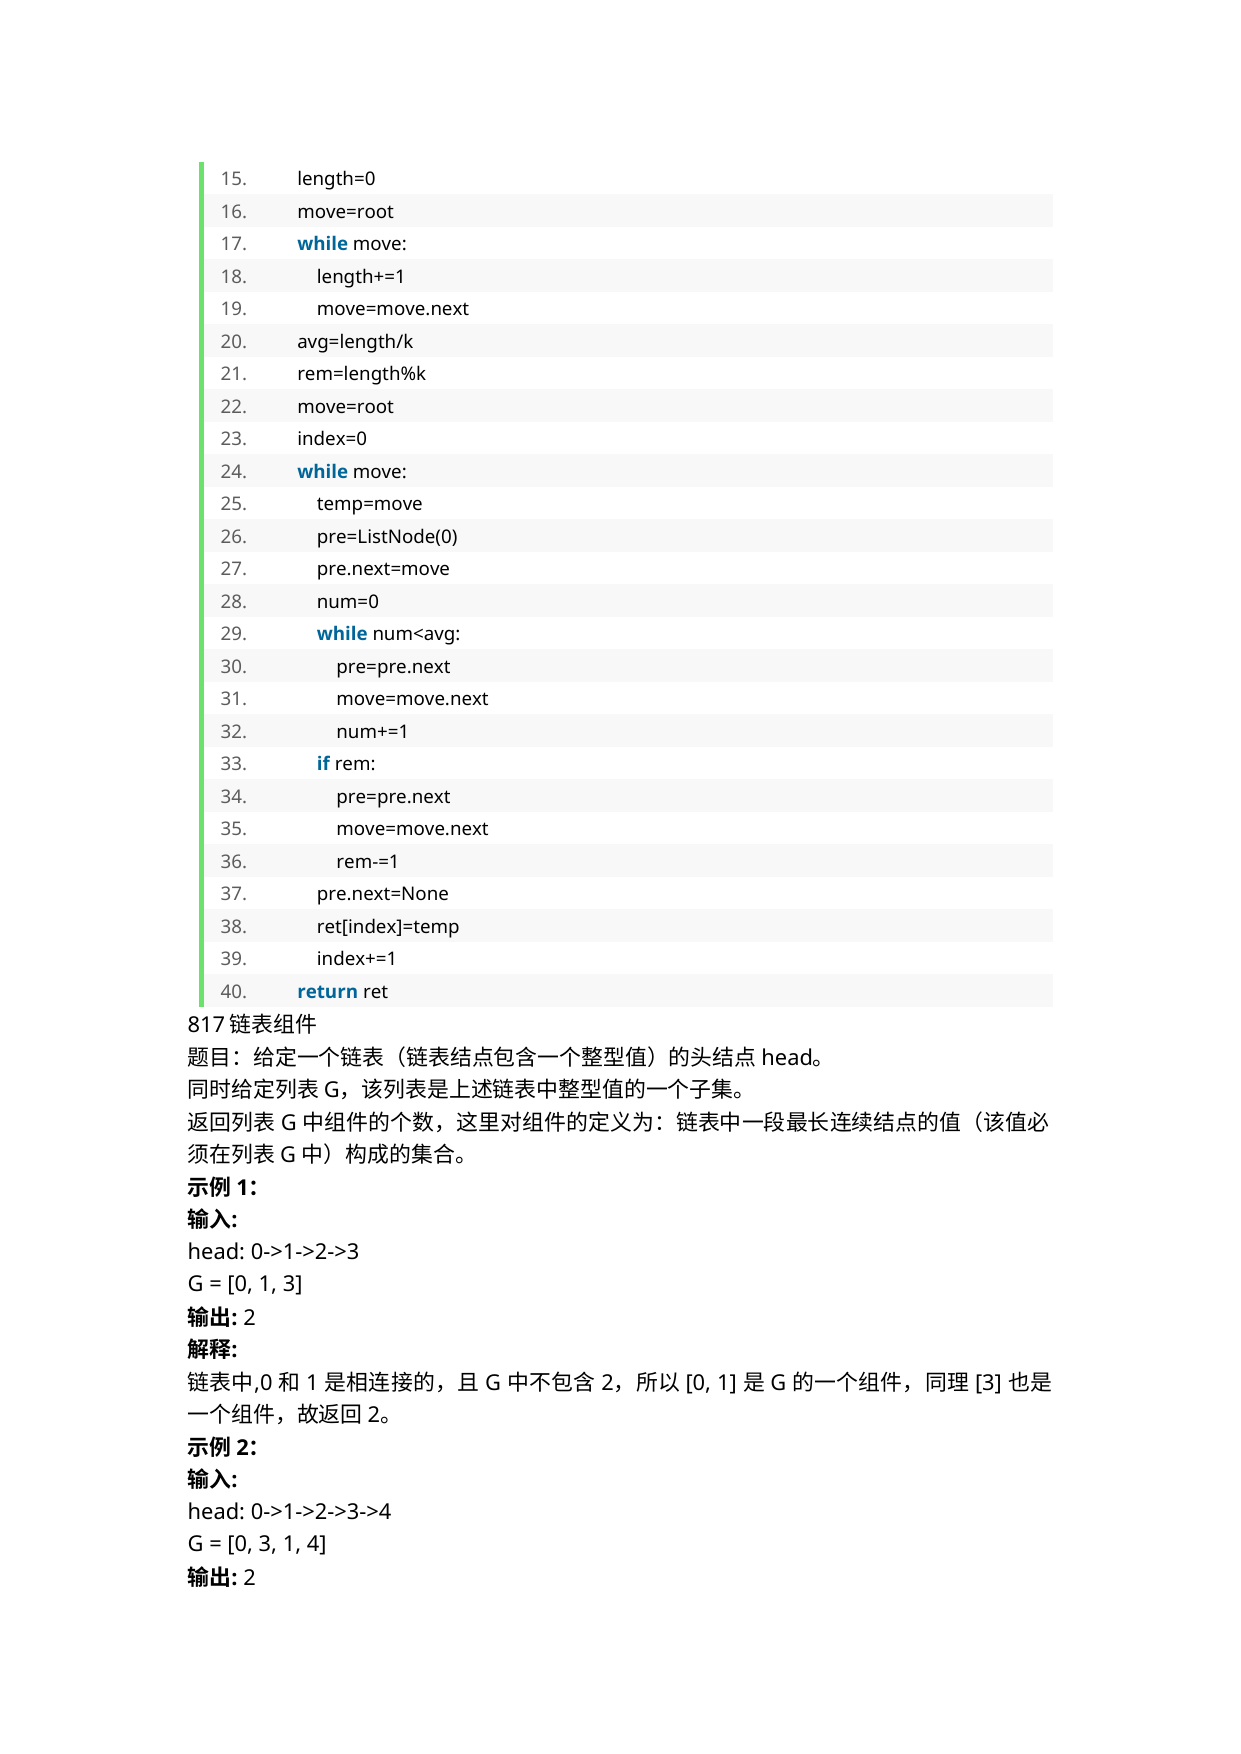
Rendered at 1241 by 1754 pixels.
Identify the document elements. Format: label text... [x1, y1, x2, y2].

list rem-=1 [204, 844, 1053, 877]
text G = [0, 3, 1, 4] [187, 1527, 1053, 1559]
list pre=pre.next [204, 779, 1053, 812]
text head: 0->1->2->3->4 [187, 1494, 1053, 1527]
text 同时给定列表 G，该列表是上述链表中整型值的一个子集。 [187, 1072, 1053, 1104]
list while num<avg: [204, 617, 1053, 649]
text 输出: 2 [187, 1299, 1053, 1332]
list length+=1 [204, 259, 1053, 292]
text 题目：给定一个链表（链表结点包含一个整型值）的头结点 head。 [187, 1039, 1053, 1072]
list return ret [204, 974, 1053, 1007]
text 示例 2： [187, 1429, 1053, 1462]
list pre.next=move [204, 552, 1053, 584]
list move=root [204, 389, 1053, 422]
text 返回列表 G 中组件的个数，这里对组件的定义为：链表中一段最长连续结点的值（该值必须在列表 G 中）构成的集合。 [187, 1104, 1053, 1169]
list num=0 [204, 584, 1053, 617]
list avg=length/k [204, 324, 1053, 357]
text 输出: 2 [187, 1559, 1053, 1592]
list while move: [204, 227, 1053, 259]
text head: 0->1->2->3 [187, 1234, 1053, 1267]
text 解释: [187, 1332, 1053, 1364]
list pre=pre.next [204, 649, 1053, 682]
list move=move.next [204, 682, 1053, 714]
text 817链表组件 [187, 1007, 1053, 1039]
list pre=ListNode(0) [204, 519, 1053, 552]
list move=move.next [204, 292, 1053, 324]
list if rem: [204, 747, 1053, 779]
text G = [0, 1, 3] [187, 1267, 1053, 1299]
list move=root [204, 194, 1053, 227]
list temp=move [204, 487, 1053, 519]
text 链表中,0 和 1 是相连接的，且 G 中不包含 2，所以 [0, 1] 是 G 的一个组件，同理 [3] 也是一个组件，故返回 2。 [187, 1364, 1053, 1429]
list length=0 [204, 162, 1053, 194]
list index=0 [204, 422, 1053, 454]
list rem=length%k [204, 357, 1053, 389]
list index+=1 [204, 942, 1053, 974]
text 输入: [187, 1202, 1053, 1234]
text 输入: [187, 1462, 1053, 1494]
text 示例 1： [187, 1169, 1053, 1202]
list num+=1 [204, 714, 1053, 747]
list ret[index]=temp [204, 909, 1053, 942]
list move=move.next [204, 812, 1053, 844]
list pre.next=None [204, 877, 1053, 909]
list while move: [204, 454, 1053, 487]
